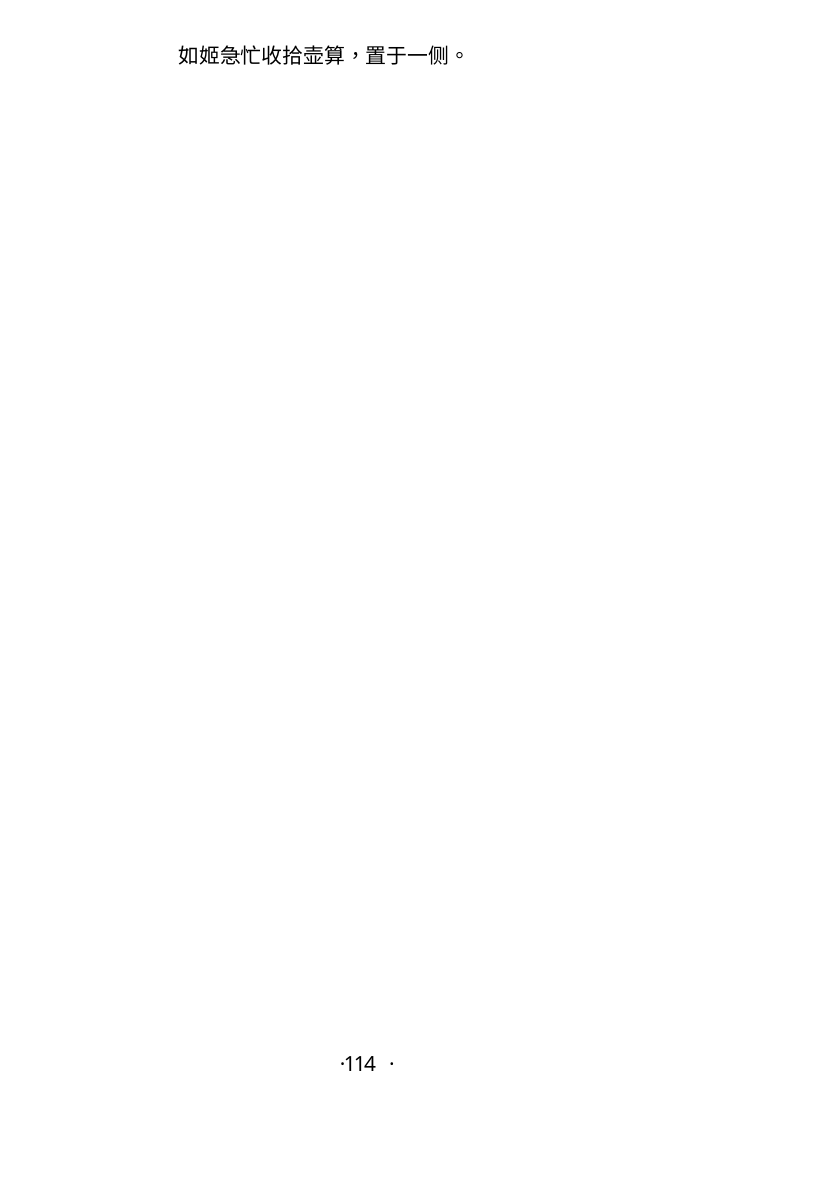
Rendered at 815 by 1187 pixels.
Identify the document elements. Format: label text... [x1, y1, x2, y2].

text 如姬急忙收拾壶算，置于一侧。 [178, 42, 692, 69]
